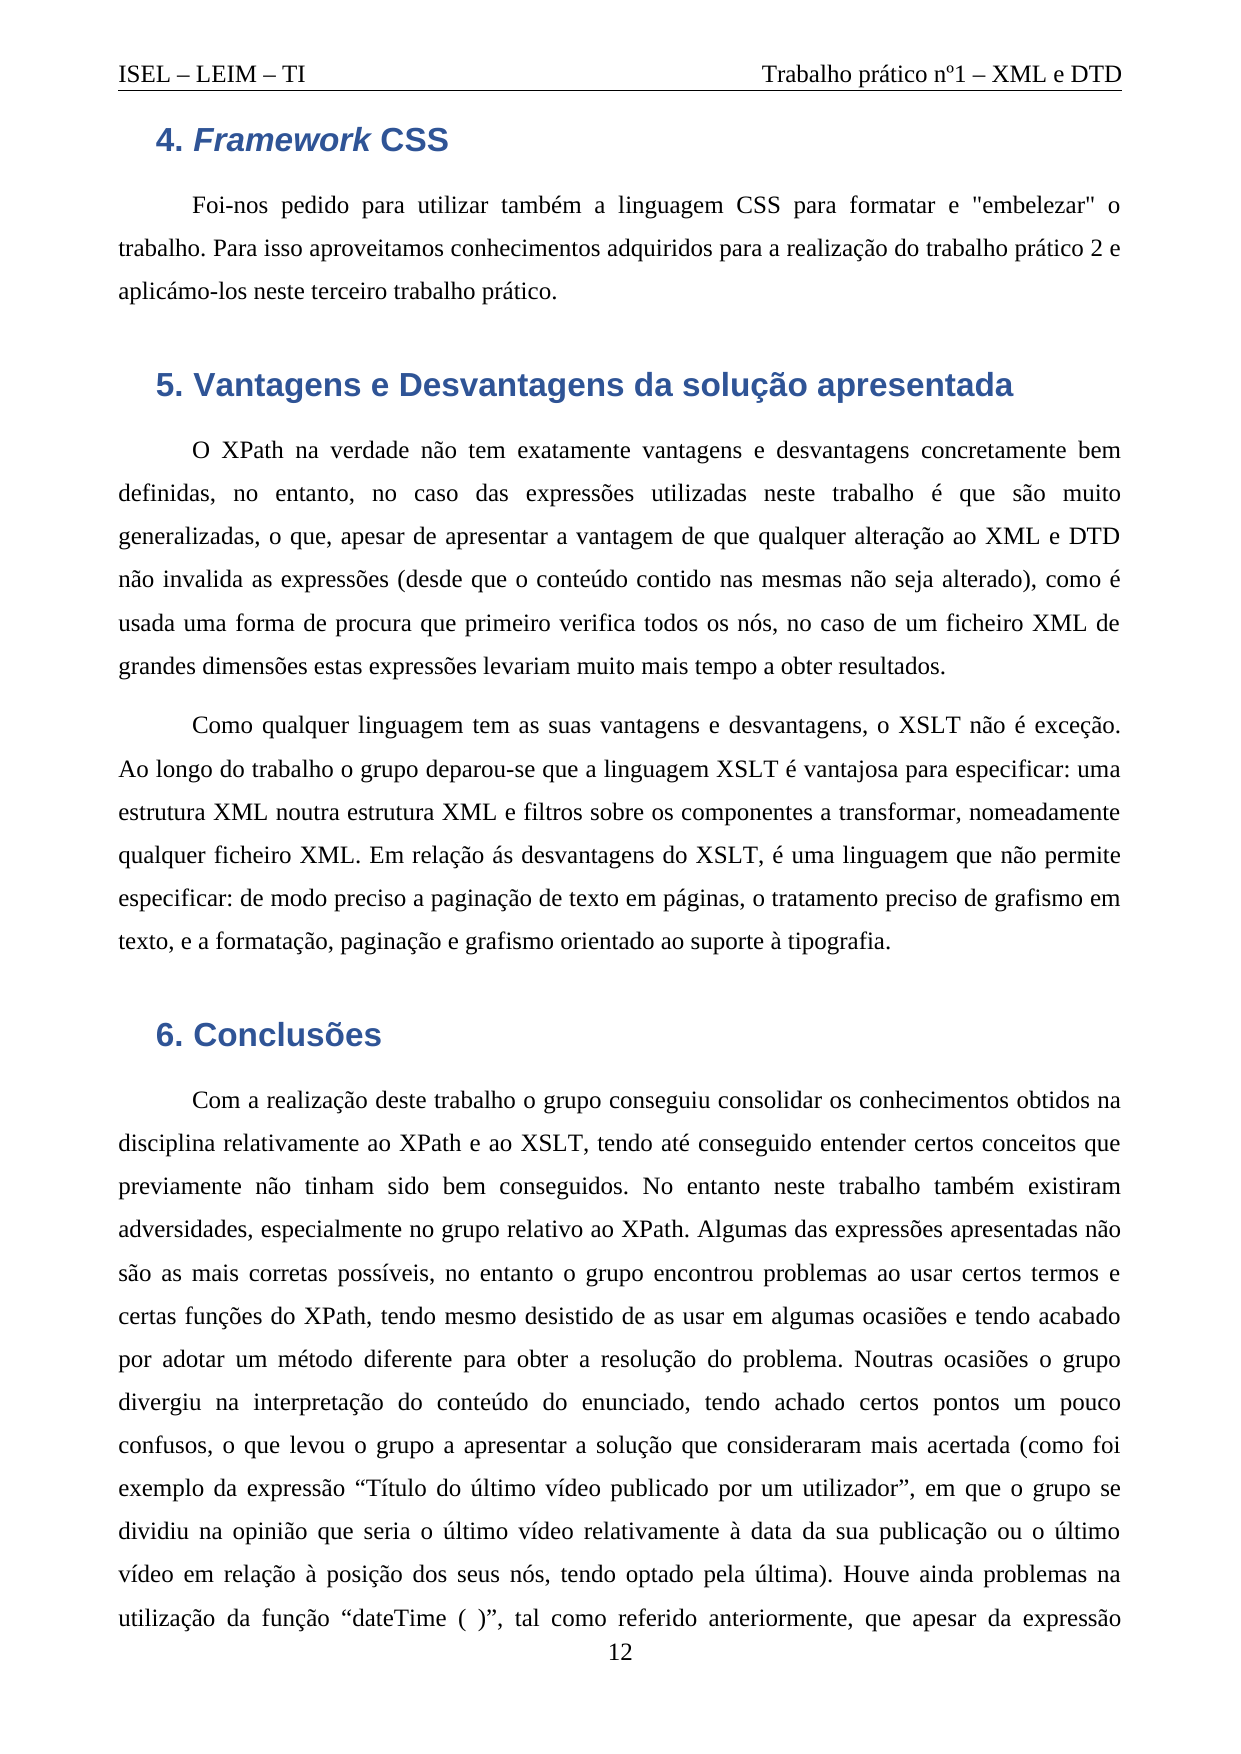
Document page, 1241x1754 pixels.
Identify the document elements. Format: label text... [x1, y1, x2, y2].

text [118, 1085, 1122, 1631]
subtitle Conclusões [156, 1015, 1122, 1053]
subtitle Framework CSS [156, 120, 1122, 158]
text Como qualquer linguagem tem as suas vantagens e desvantagens, o XSLT não é exceção. Ao longo do trabalho o grupo deparou-se que a linguagem XSLT é vantajosa para especificar: uma estrutura XML noutra estrutura XML e filtros sobre os componentes a transformar, nomeadamente qualquer ficheiro XML. Em relação ás desvantagens do XSLT, é uma linguagem que não permite especificar: de modo preciso a paginação de texto em páginas, o tratamento preciso de grafismo em texto, e a formatação, paginação e grafismo orientado ao suporte à tipografia. [118, 711, 1122, 955]
subtitle Vantagens e Desvantagens da solução apresentada [156, 365, 1122, 403]
text Foi-nos pedido para utilizar também a linguagem CSS para formatar e "embelezar" o trabalho. Para isso aproveitamos conhecimentos adquiridos para a realização do trabalho prático 2 e aplicámo-los neste terceiro trabalho prático. [118, 190, 1122, 305]
text O XPath na verdade não tem exatamente vantagens e desvantagens concretamente bem definidas, no entanto, no caso das expressões utilizadas neste trabalho é que são muito generalizadas, o que, apesar de apresentar a vantagem de que qualquer alteração ao XML e DTD não invalida as expressões (desde que o conteúdo contido nas mesmas não seja alterado), como é usada uma forma de procura que primeiro verifica todos os nós, no caso de um ficheiro XML de grandes dimensões estas expressões levariam muito mais tempo a obter resultados. [118, 435, 1122, 679]
